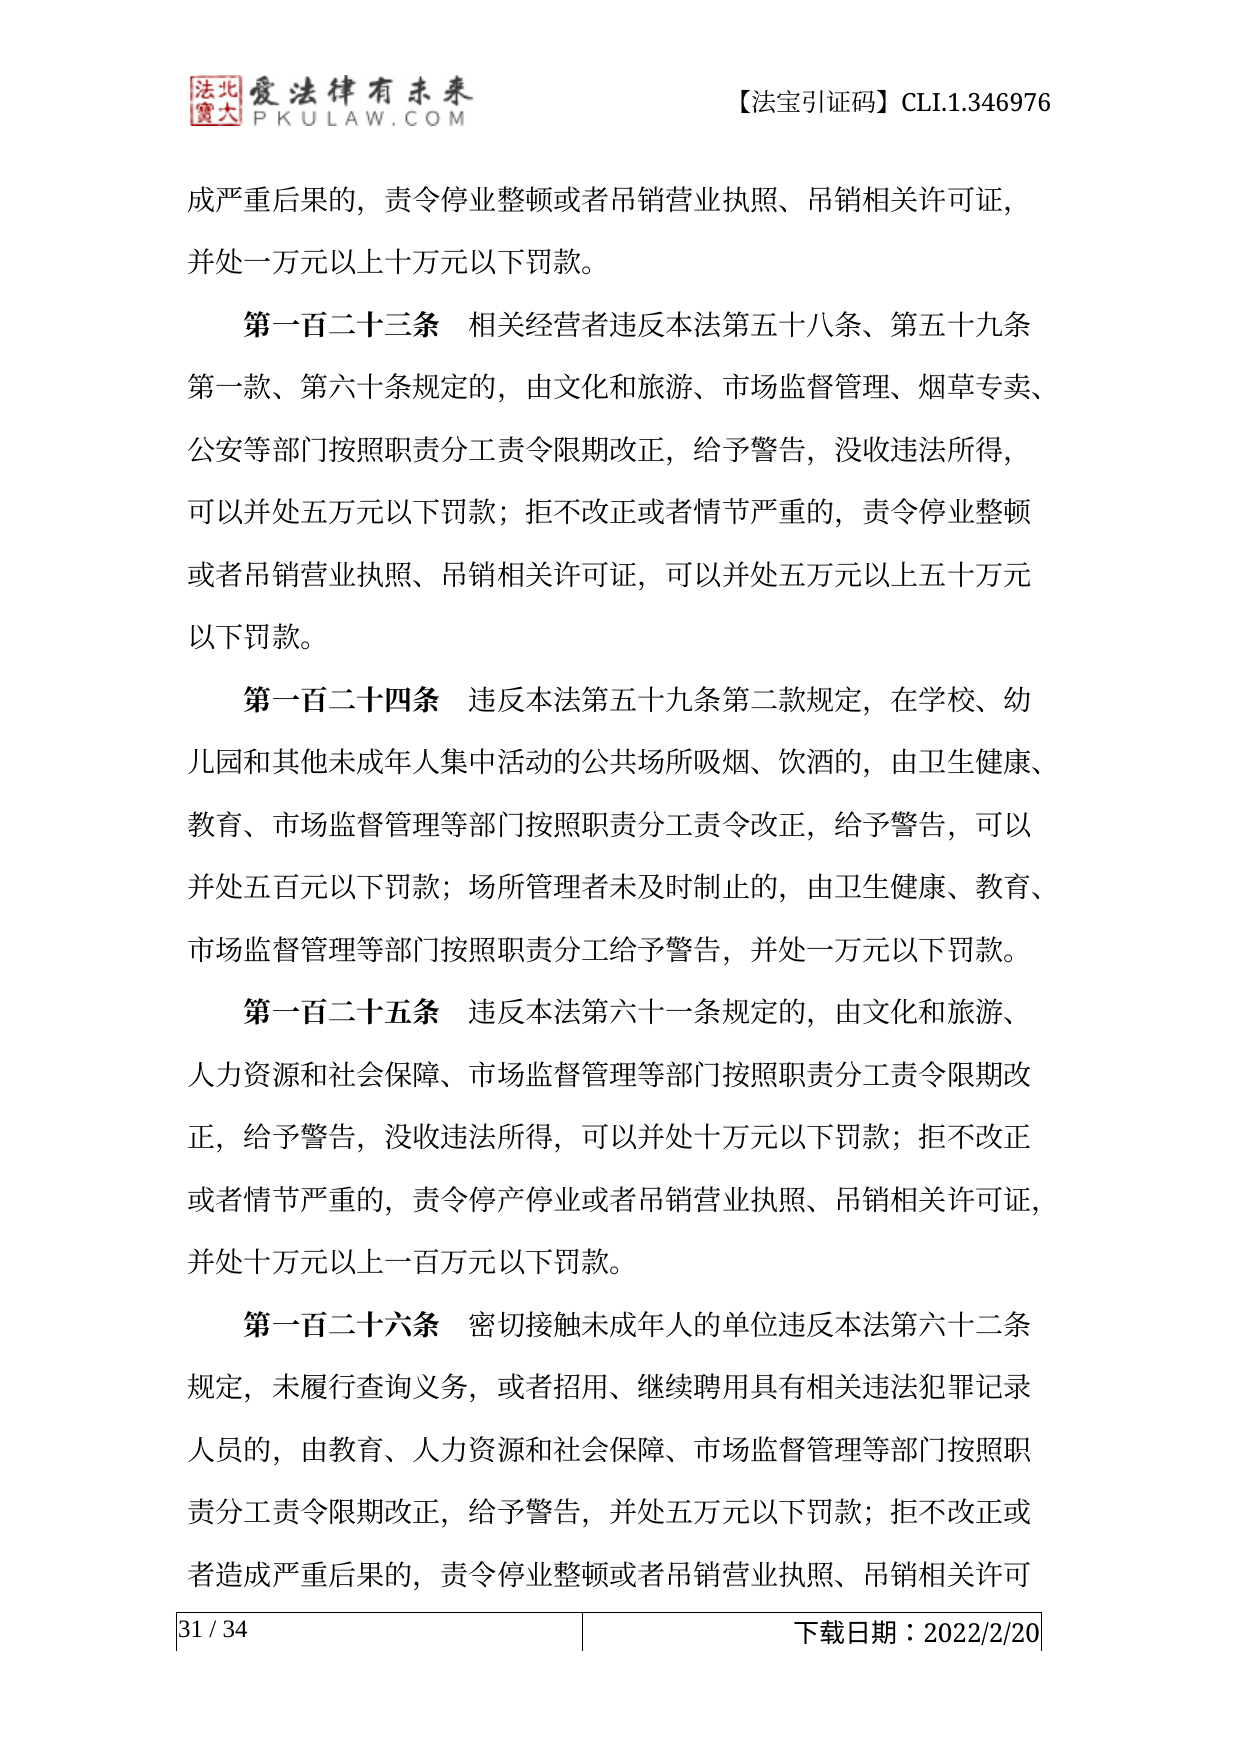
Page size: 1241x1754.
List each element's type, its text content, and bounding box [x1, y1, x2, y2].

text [187, 156, 1053, 281]
picture [189, 75, 475, 126]
text 第一百二十三条 相关经营者违反本法第五十八条、第五十九条第一款、第六十条规定的，由文化和旅游、市场监督管理、烟草专卖、公安等部门按照职责分工责令限期改正，给予警告，没收违法所得，可以并处五万元以下罚款；拒不改正或者情节严重的，责令停业整顿或者吊销营业执照、吊销相关许可证，可以并处五万元以上五十万元以下罚款。 [187, 281, 1053, 656]
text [187, 1281, 1053, 1593]
text 第一百二十五条 违反本法第六十一条规定的，由文化和旅游、人力资源和社会保障、市场监督管理等部门按照职责分工责令限期改正，给予警告，没收违法所得，可以并处十万元以下罚款；拒不改正或者情节严重的，责令停产停业或者吊销营业执照、吊销相关许可证，并处十万元以上一百万元以下罚款。 [187, 968, 1053, 1281]
text 第一百二十四条 违反本法第五十九条第二款规定，在学校、幼儿园和其他未成年人集中活动的公共场所吸烟、饮酒的，由卫生健康、教育、市场监督管理等部门按照职责分工责令改正，给予警告，可以并处五百元以下罚款；场所管理者未及时制止的，由卫生健康、教育、市场监督管理等部门按照职责分工给予警告，并处一万元以下罚款。 [187, 656, 1053, 968]
